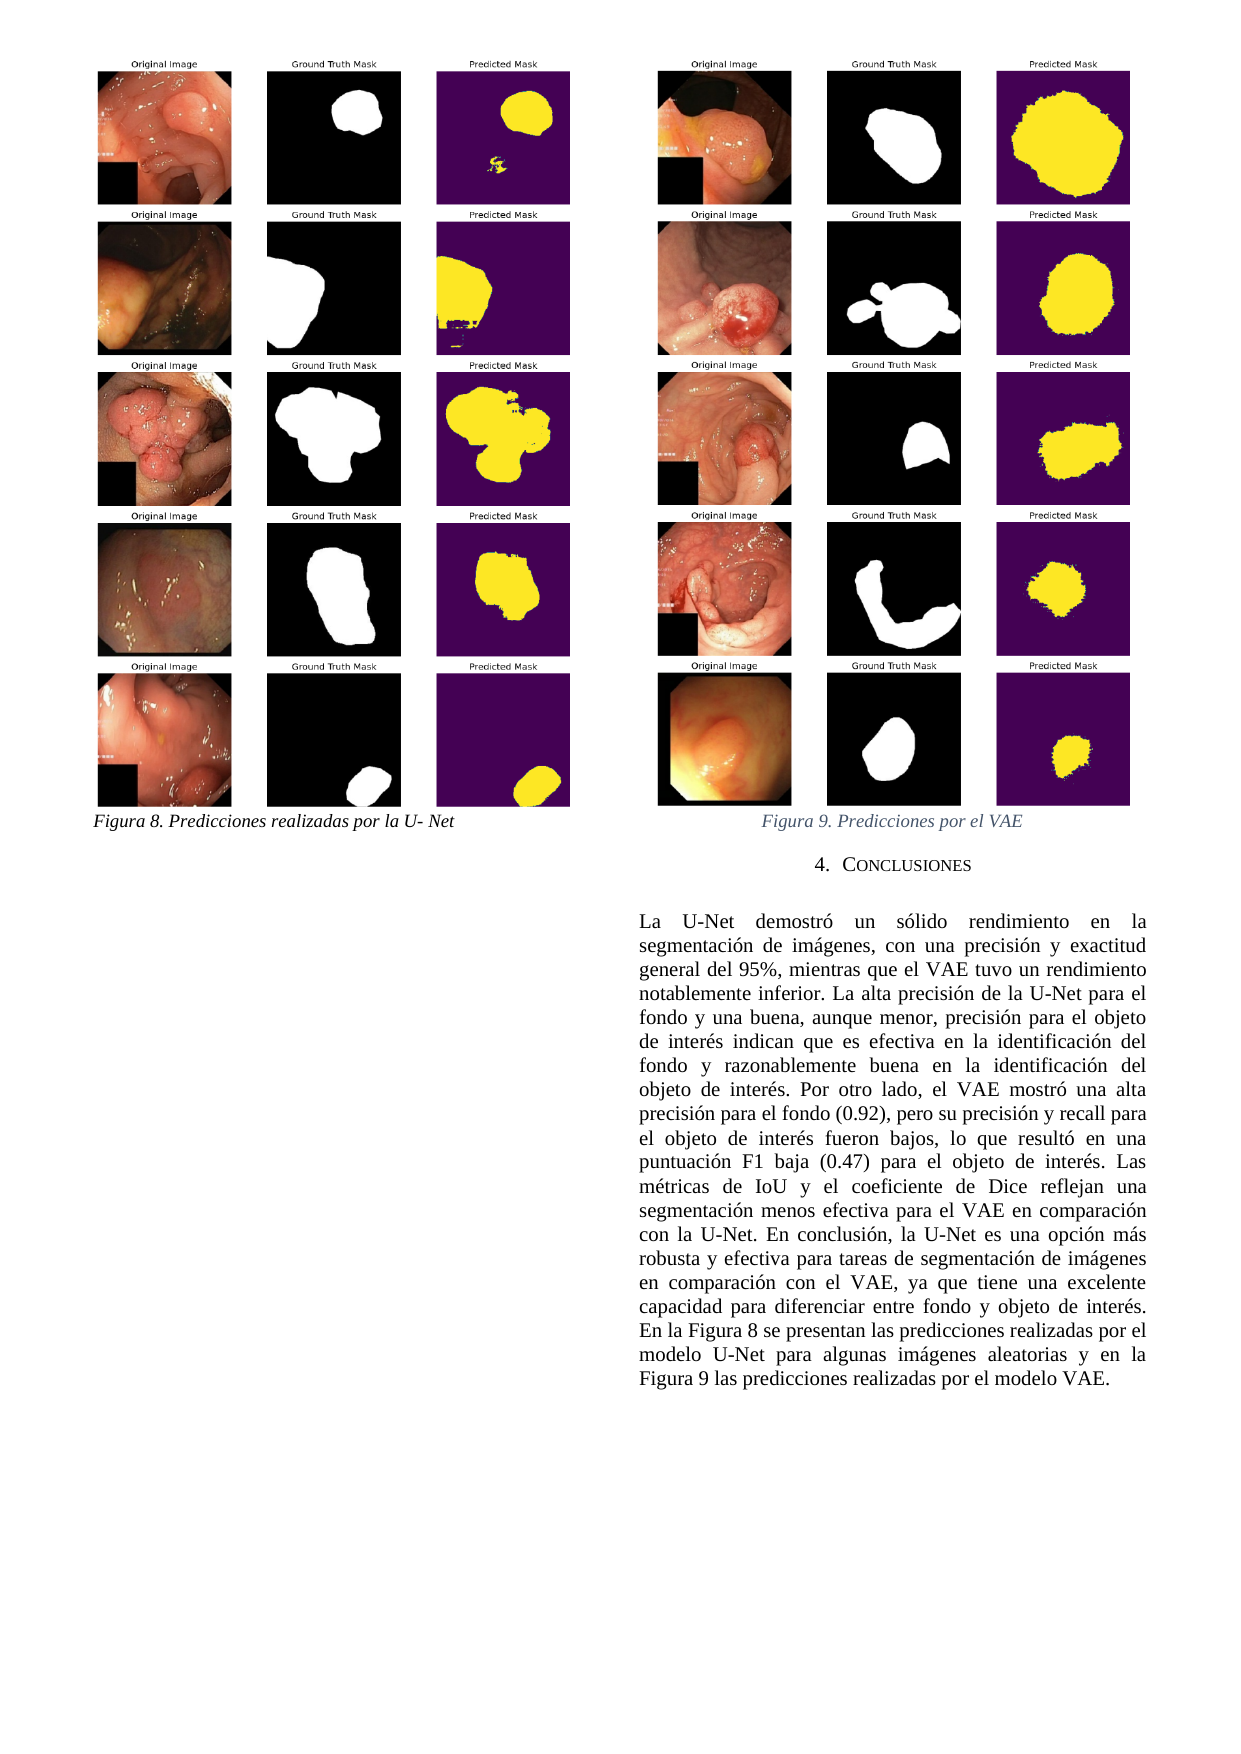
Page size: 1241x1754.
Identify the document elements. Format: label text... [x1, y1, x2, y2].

subtitle Conclusiones [639, 852, 1147, 876]
picture [93, 56, 573, 811]
text Figura 8. Predicciones realizadas por la U- Net [93, 810, 601, 832]
picture [653, 56, 1133, 810]
text Figura 9. Predicciones por el VAE [639, 810, 1147, 832]
